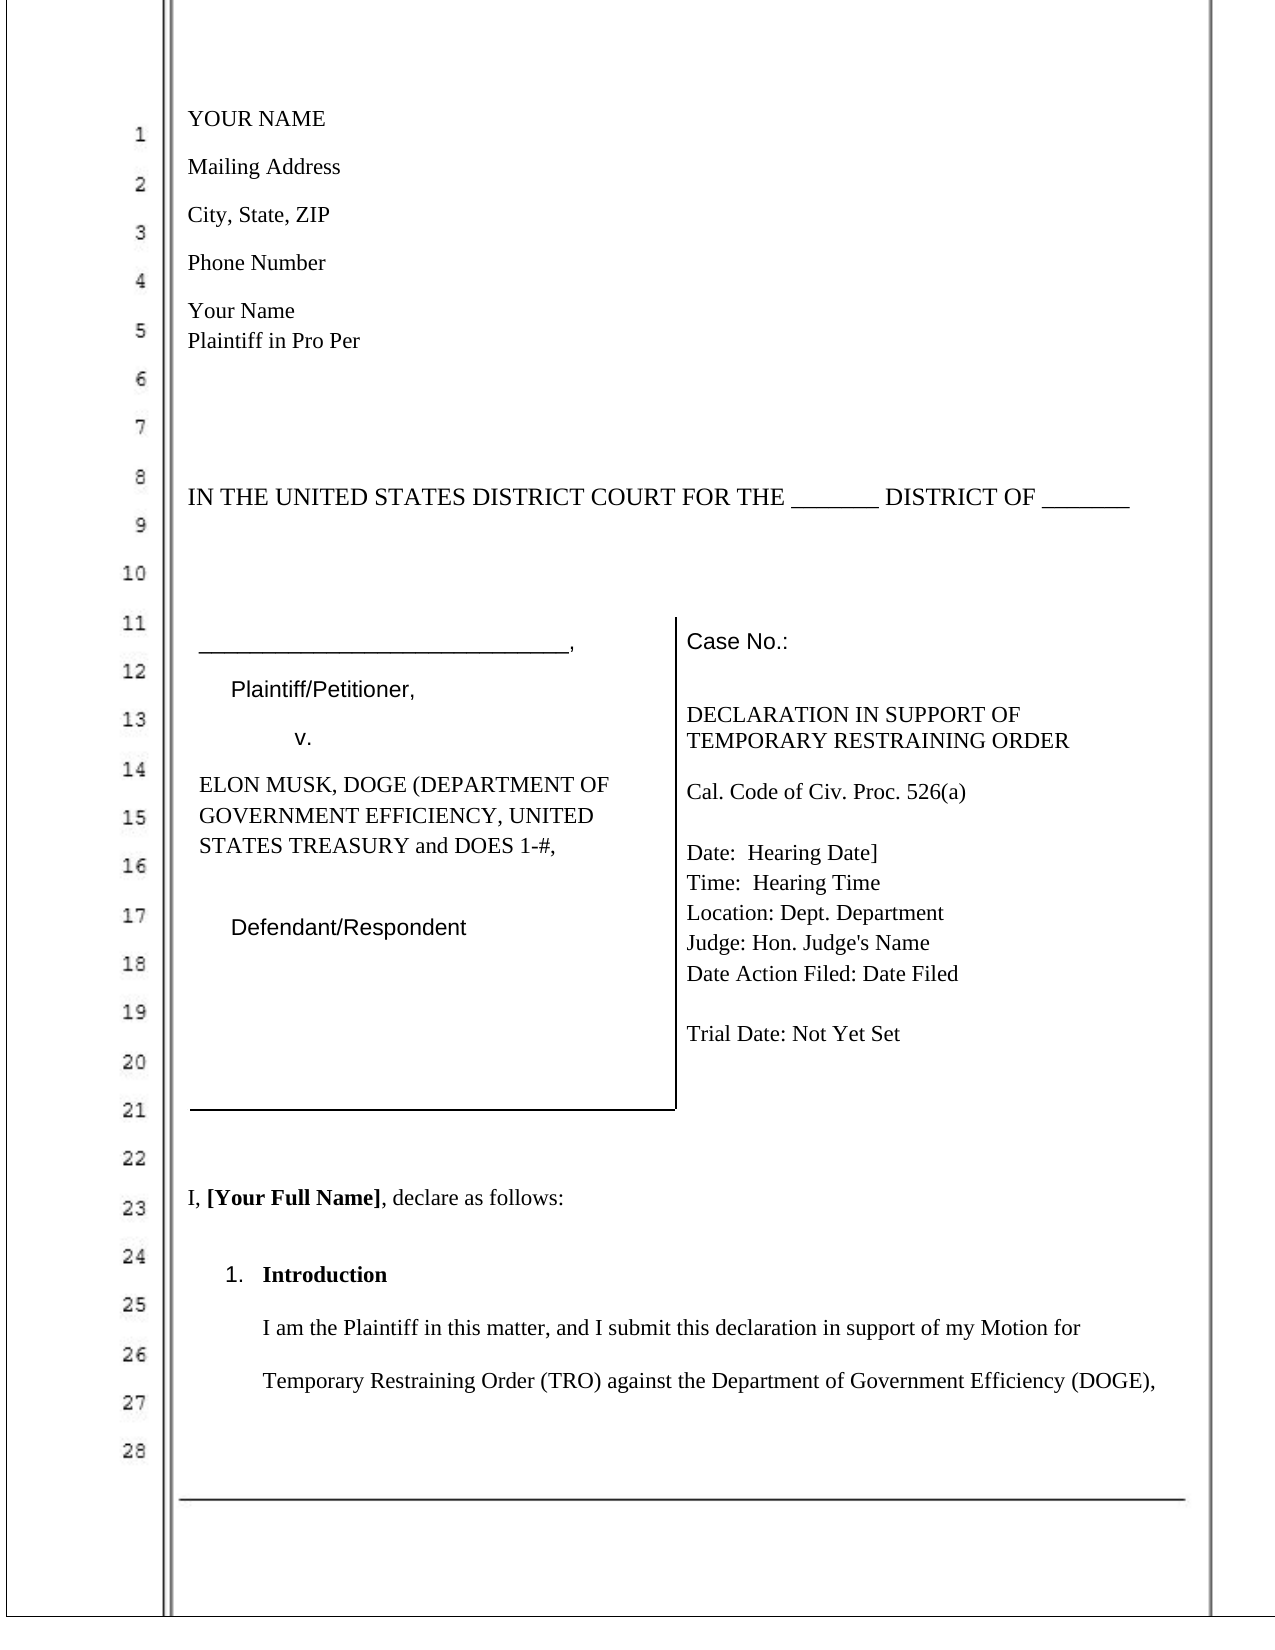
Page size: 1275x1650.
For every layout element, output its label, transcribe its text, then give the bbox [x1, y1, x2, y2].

text I, [Your Full Name], declare as follows: [187, 1183, 1162, 1210]
text City, State, ZIP [187, 201, 1191, 227]
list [225, 1261, 1162, 1393]
text Plaintiff in Pro Per [112, 327, 1162, 353]
text Your Name [112, 297, 1162, 323]
text YOUR NAME [187, 105, 1191, 132]
table_header Case No.: DECLARATION IN SUPPORT OF TEMPORARY RESTRAINING ORDER Cal. Code of Civ. Proc. 526(a) Date: Hearing Date] Time: Hearing Time Location: Dept. Department Judge: Hon. Judge's Name Date Action Filed: Date Filed Trial Date: Not Yet Set [677, 617, 1163, 1108]
table_header _____________________________, Plaintiff/Petitioner, v. ELON MUSK, DOGE (DEPARTMENT OF GOVERNMENT EFFICIENCY, UNITED STATES TREASURY and DOES 1-#, Defendant/Respondent [190, 617, 675, 1108]
subtitle IN THE UNITED STATES DISTRICT COURT FOR THE _______ DISTRICT OF _______ [187, 482, 1162, 511]
text Phone Number [187, 249, 1191, 275]
text Mailing Address [187, 153, 1191, 179]
picture [7, 0, 1275, 1616]
